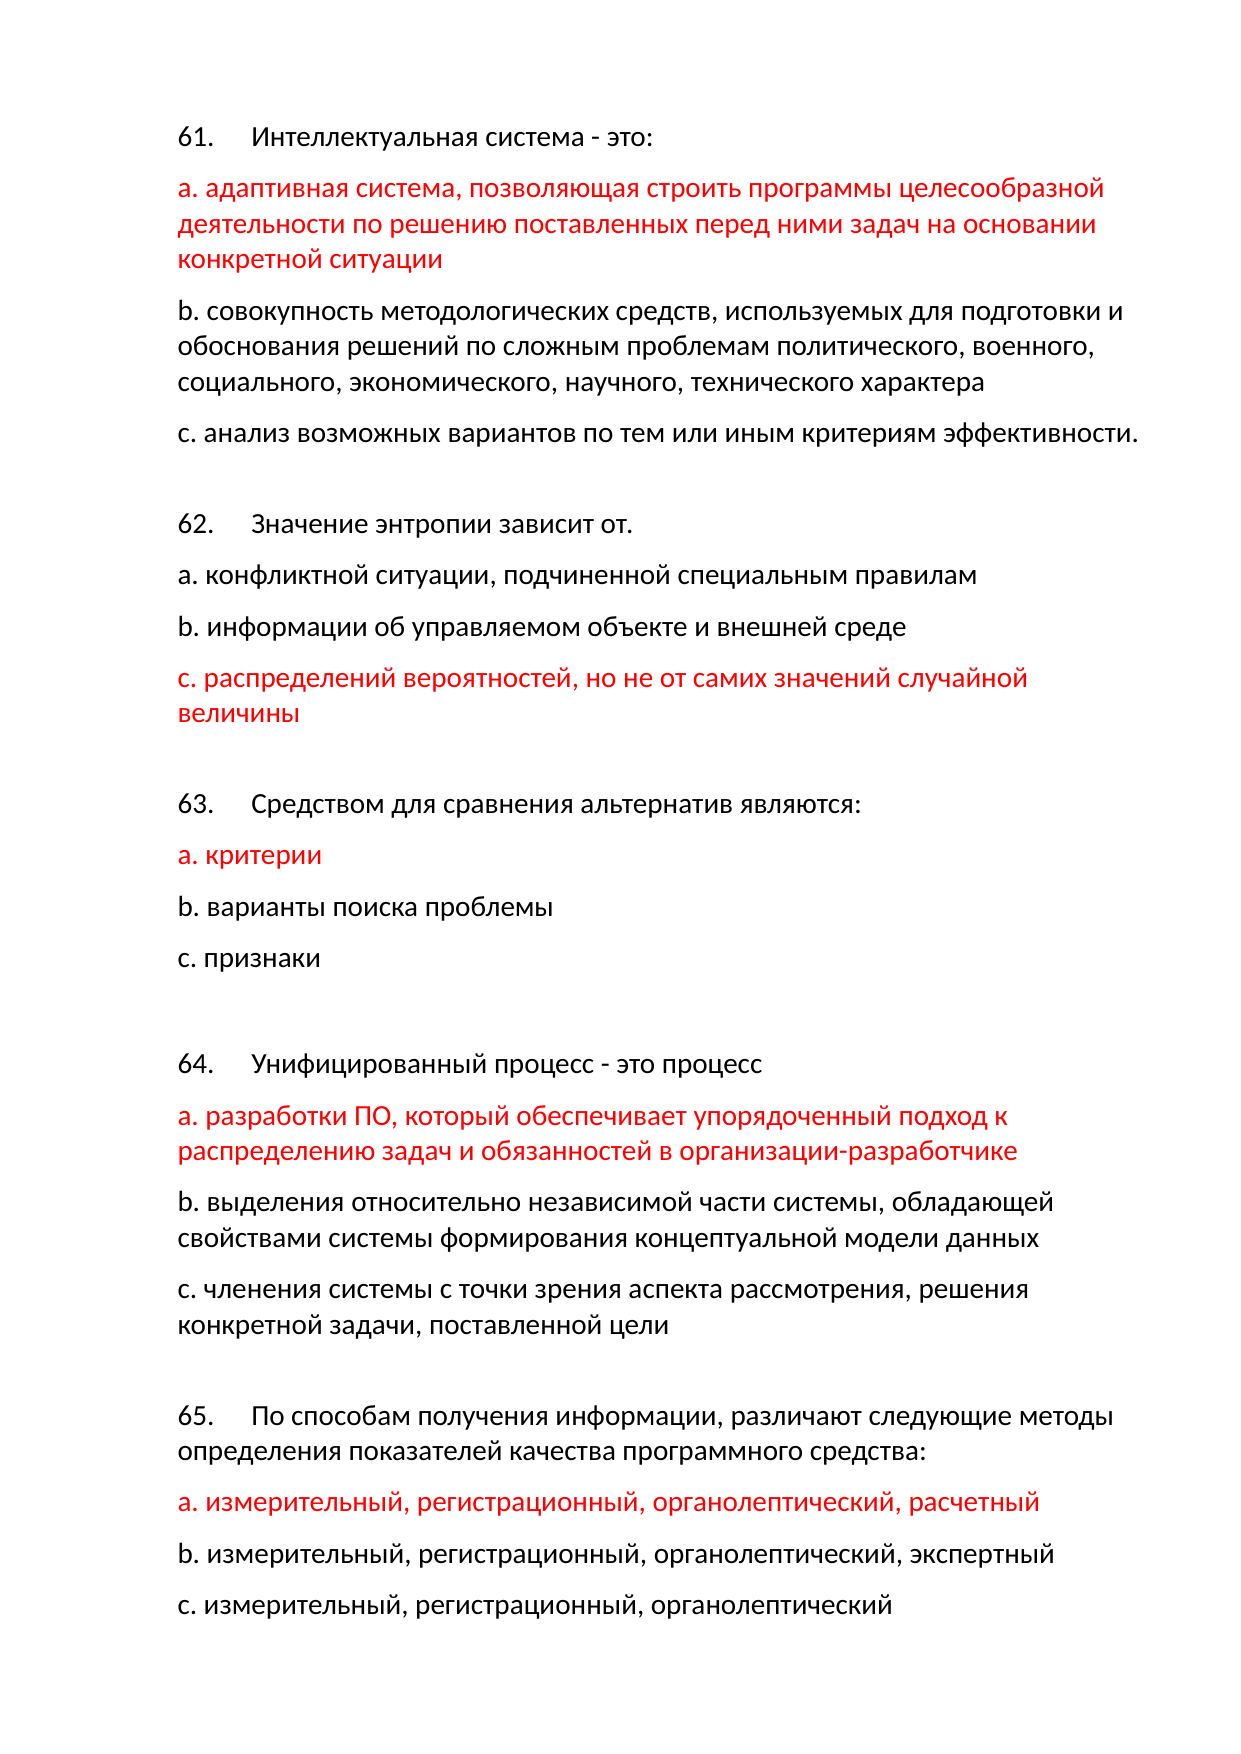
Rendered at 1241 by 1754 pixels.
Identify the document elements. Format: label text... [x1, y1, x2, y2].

list Унифицированный процесс - это процесс [177, 1045, 1152, 1081]
text c. признаки [177, 939, 1152, 974]
list Значение энтропии зависит от. [177, 505, 1152, 541]
text c. членения системы с точки зрения аспекта рассмотрения, решения конкретной задачи, поставленной цели [177, 1270, 1152, 1342]
text b. варианты поиска проблемы [177, 888, 1152, 923]
list Средством для сравнения альтернатив являются: [177, 785, 1152, 821]
text c. анализ возможных вариантов по тем или иным критериям эффективности. [177, 414, 1152, 450]
text b. измерительный, регистрационный, органолептический, экспертный [177, 1535, 1152, 1570]
text c. распределений вероятностей, но не от самих значений случайной величины [177, 659, 1152, 730]
text c. измерительный, регистрационный, органолептический [177, 1586, 1152, 1622]
text b. информации об управляемом объекте и внешней среде [177, 608, 1152, 643]
text a. измерительный, регистрационный, органолептический, расчетный [177, 1483, 1152, 1519]
text b. выделения относительно независимой части системы, обладающей свойствами системы формирования концептуальной модели данных [177, 1183, 1152, 1255]
text a. разработки ПО, который обеспечивает упорядоченный подход к распределению задач и обязанностей в организации-разработчике [177, 1097, 1152, 1168]
text a. критерии [177, 836, 1152, 872]
text a. адаптивная система, позволяющая строить программы целесообразной деятельности по решению поставленных перед ними задач на основании конкретной ситуации [177, 169, 1152, 276]
text a. конфликтной ситуации, подчиненной специальным правилам [177, 556, 1152, 592]
list Интеллектуальная система - это: [177, 118, 1152, 154]
text b. совокупность методологических средств, используемых для подготовки и обоснования решений по сложным проблемам политического, военного, социального, экономического, научного, технического характера [177, 292, 1152, 399]
list По способам получения информации, различают следующие методы определения показателей качества программного средства: [177, 1397, 1152, 1468]
